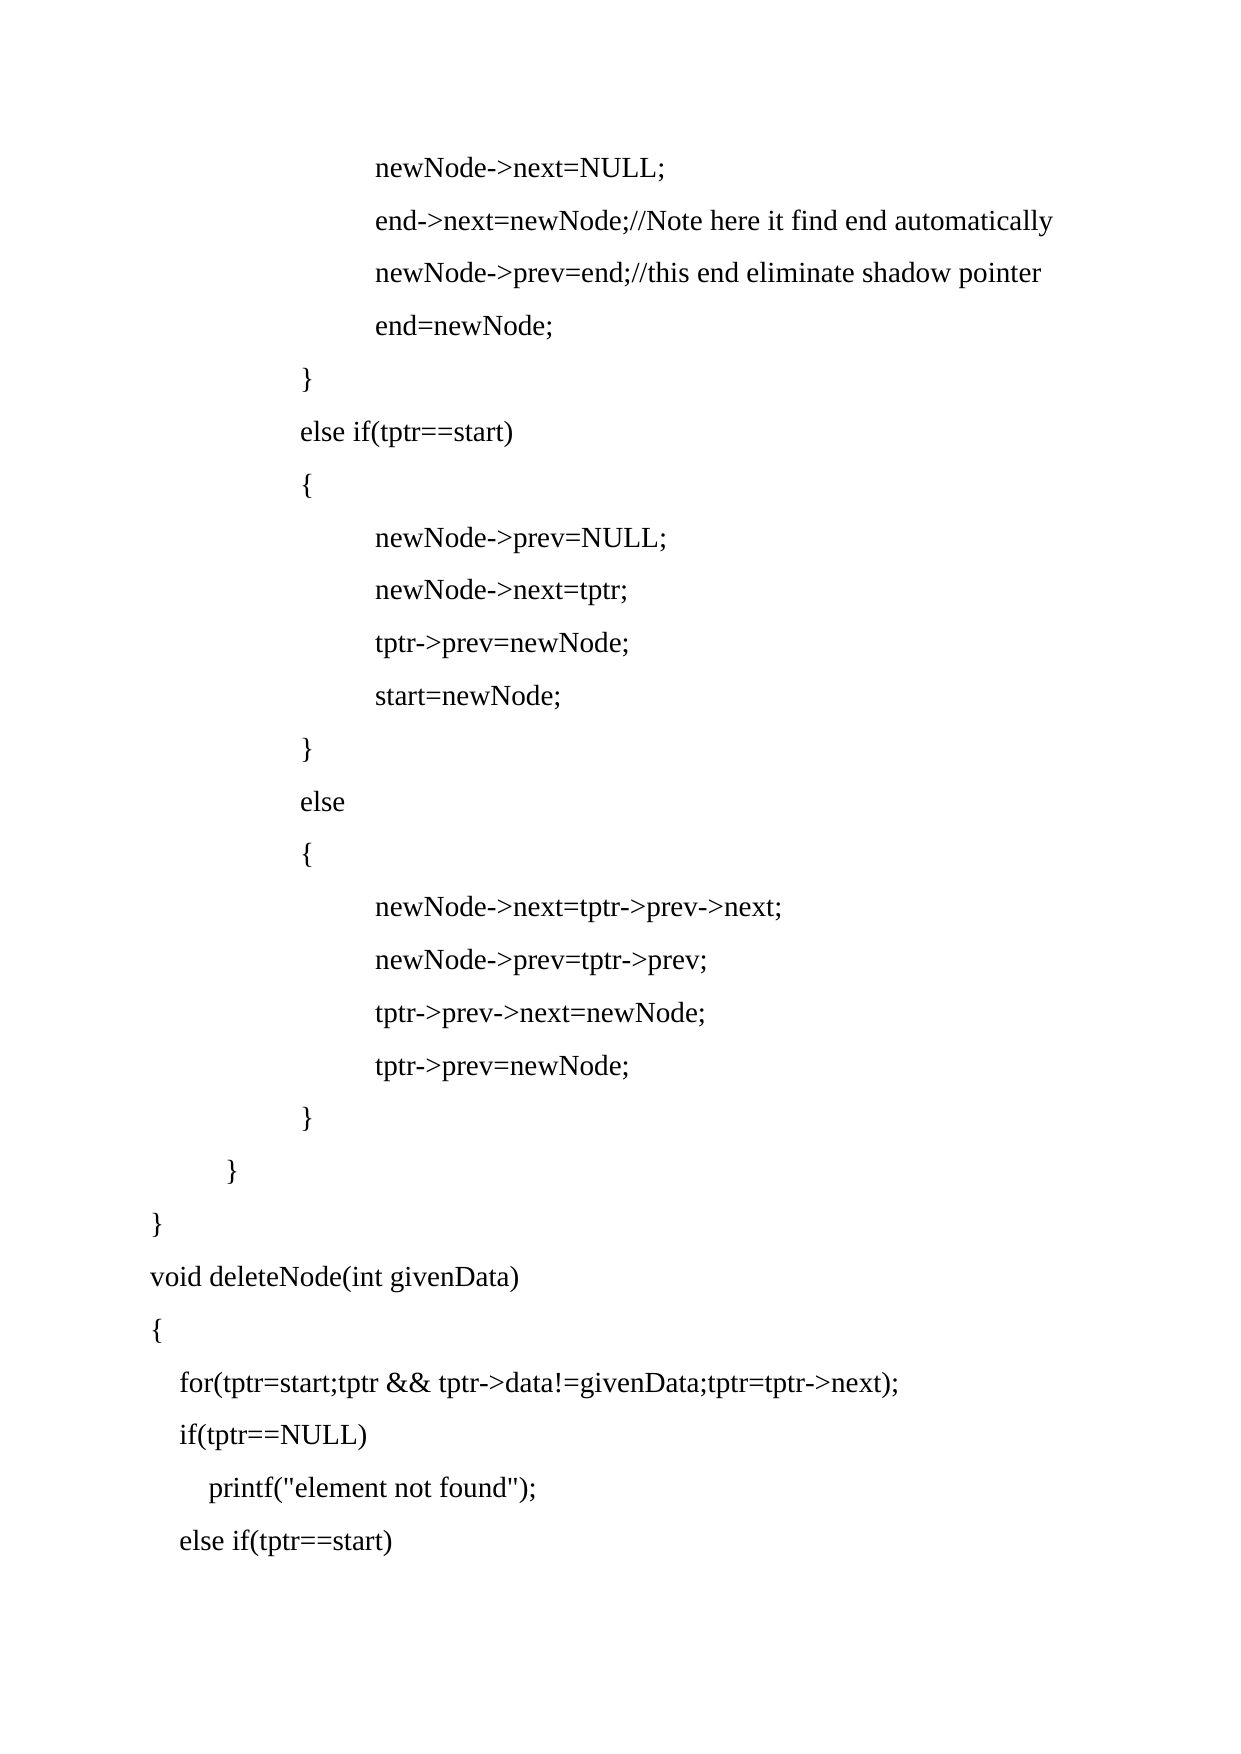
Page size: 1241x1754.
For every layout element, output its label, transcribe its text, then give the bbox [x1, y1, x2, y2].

text newNode->next=tptr; [150, 572, 1090, 606]
text newNode->next=NULL; [150, 150, 1090, 183]
text tptr->prev=newNode; [150, 1048, 1090, 1081]
text } [150, 1153, 1090, 1187]
text else if(tptr==start) [150, 414, 1090, 448]
text end=newNode; [150, 308, 1090, 342]
text newNode->prev=NULL; [150, 520, 1090, 553]
text for(tptr=start;tptr && tptr->data!=givenData;tptr=tptr->next); [150, 1365, 1090, 1398]
text } [150, 1206, 1090, 1240]
text } [150, 361, 1090, 395]
text } [150, 1101, 1090, 1134]
text else if(tptr==start) [150, 1523, 1090, 1557]
text newNode->prev=end;//this end eliminate shadow pointer [150, 256, 1090, 289]
text void deleteNode(int givenData) [150, 1259, 1090, 1293]
text tptr->prev->next=newNode; [150, 995, 1090, 1028]
text else [150, 784, 1090, 817]
text end->next=newNode;//Note here it find end automatically [150, 203, 1090, 236]
text printf("element not found"); [150, 1470, 1090, 1504]
text if(tptr==NULL) [150, 1417, 1090, 1451]
text { [150, 467, 1090, 500]
text { [150, 1312, 1090, 1345]
text { [150, 837, 1090, 870]
text } [150, 731, 1090, 764]
text start=newNode; [150, 678, 1090, 712]
text newNode->next=tptr->prev->next; [150, 889, 1090, 923]
text newNode->prev=tptr->prev; [150, 942, 1090, 976]
text tptr->prev=newNode; [150, 625, 1090, 659]
